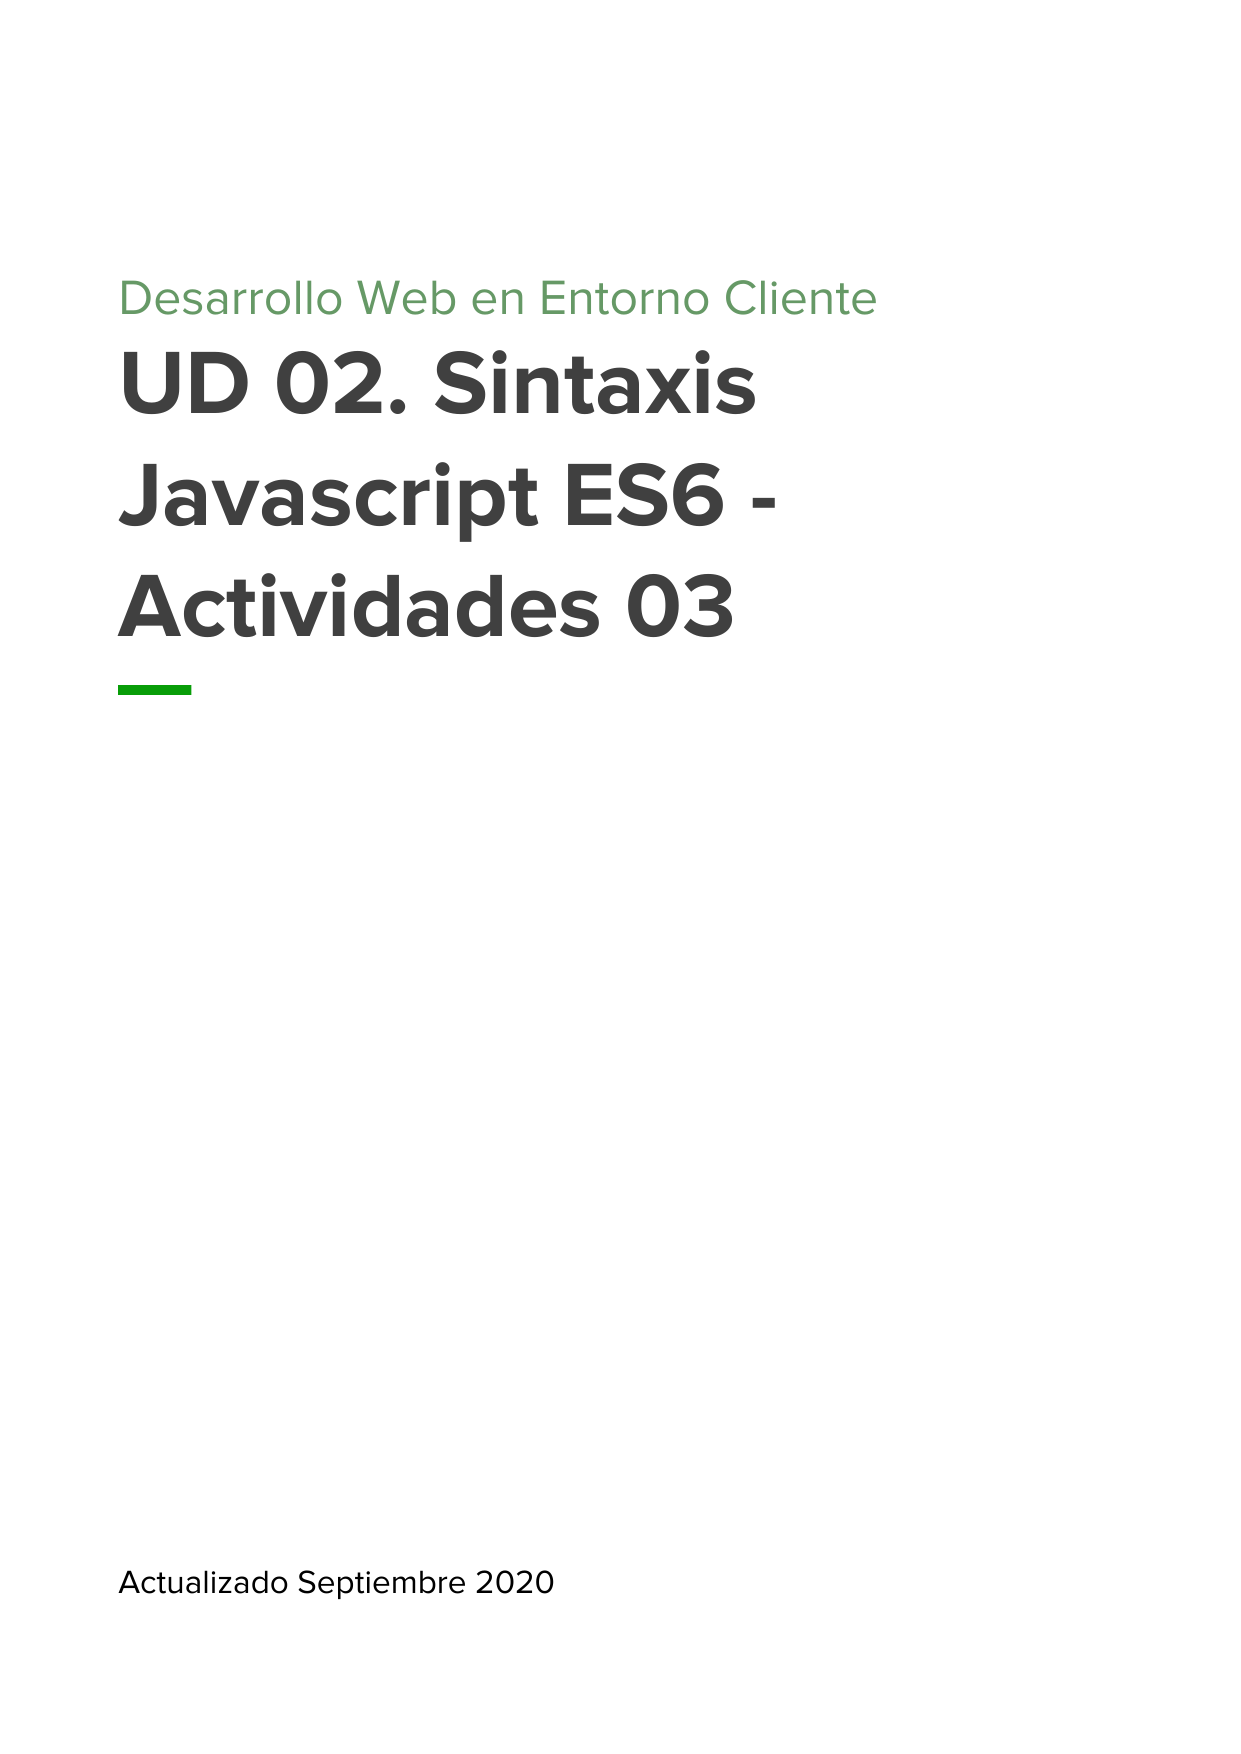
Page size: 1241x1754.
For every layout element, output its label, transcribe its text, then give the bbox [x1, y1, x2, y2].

title Desarrollo Web en Entorno Cliente UD 02. Sintaxis Javascript ES6 - Actividades 03 [118, 268, 1122, 664]
picture [118, 685, 192, 695]
text Actualizado Septiembre 2020 [118, 1562, 1122, 1603]
